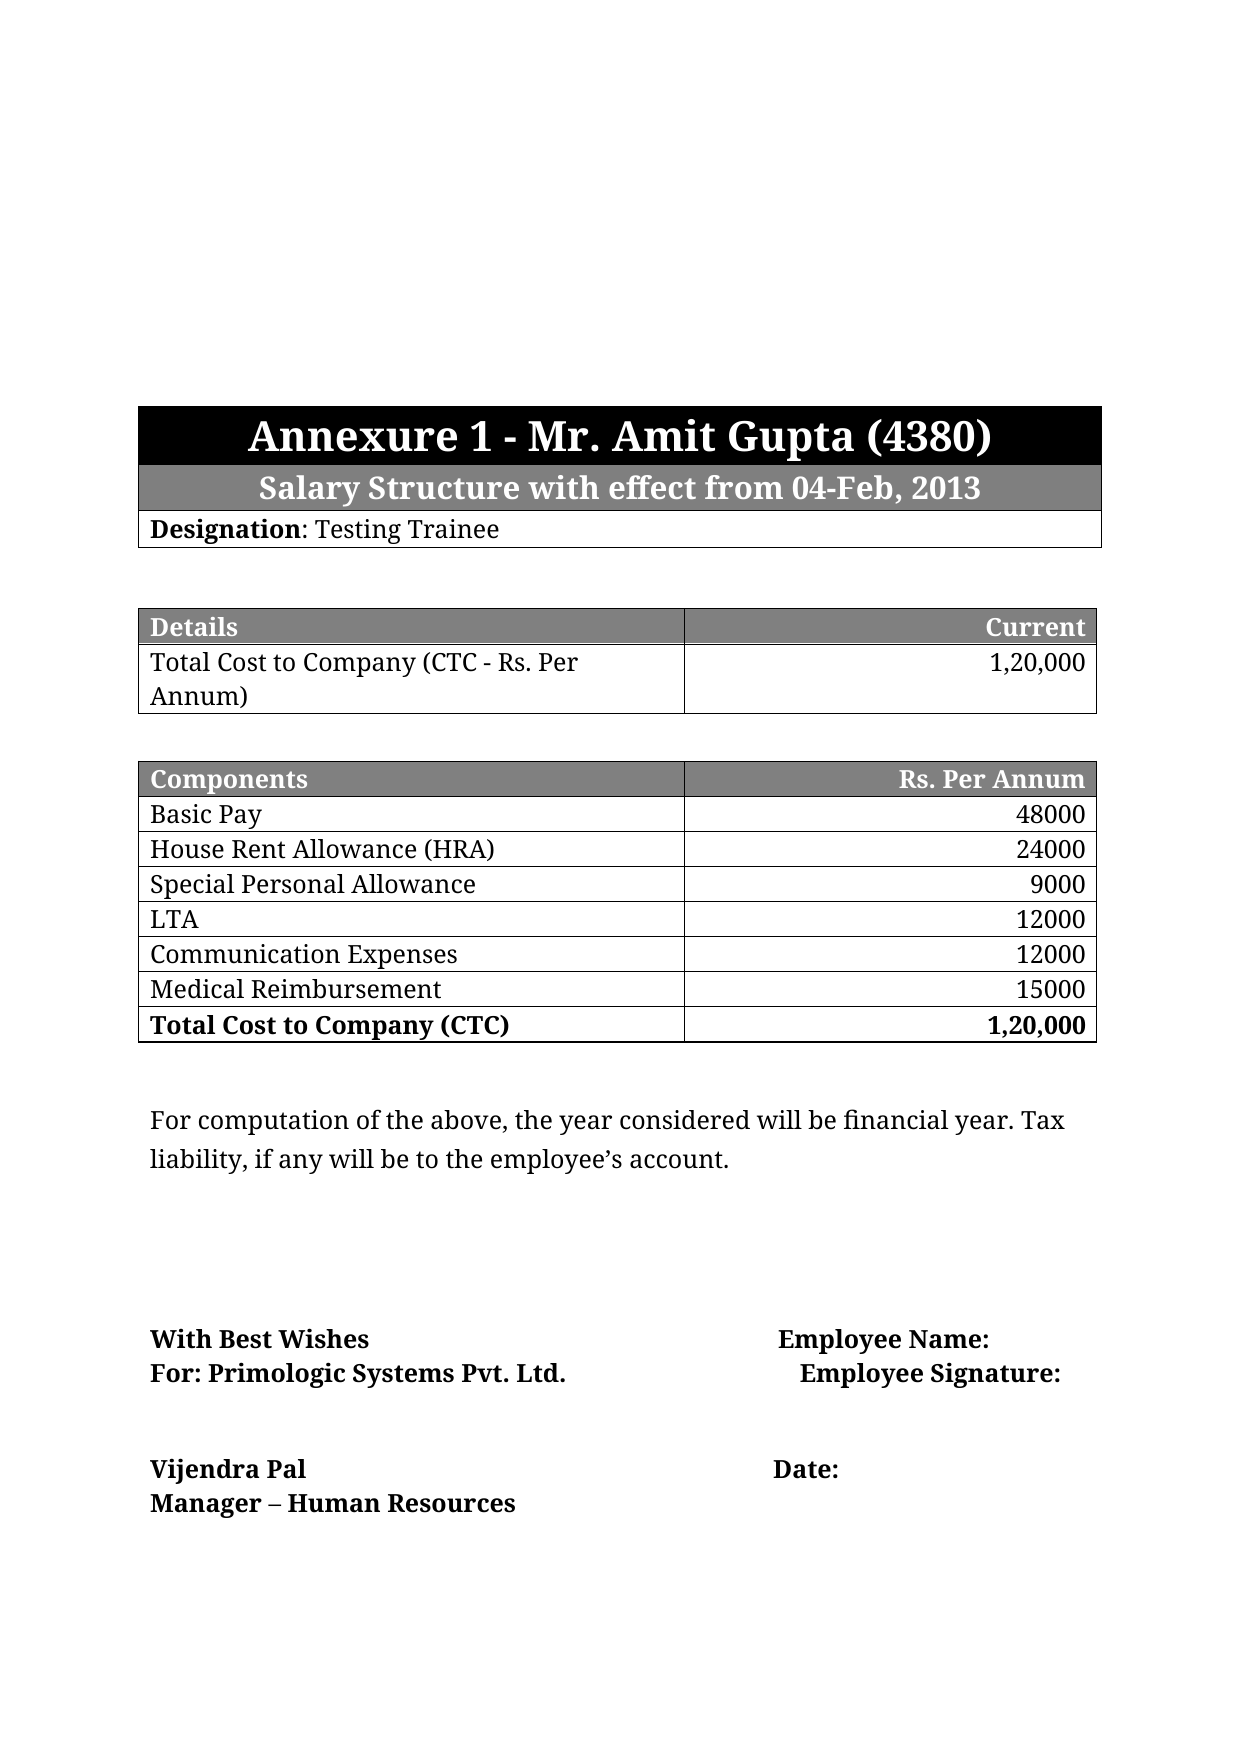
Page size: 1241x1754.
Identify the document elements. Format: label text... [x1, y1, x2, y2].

table_cell Special Personal Allowance [139, 867, 684, 901]
table_cell 24000 [685, 832, 1096, 866]
text For computation of the above, the year considered will be financial year. Tax liability, if any will be to the employee’s account. [150, 1102, 1090, 1176]
table_header Rs. Per Annum [685, 762, 1096, 796]
table_cell Total Cost to Company (CTC - Rs. Per Annum) [139, 645, 684, 713]
table_cell 1,20,000 [685, 645, 1096, 713]
table_cell 48000 [685, 797, 1096, 831]
table_header Details [139, 609, 684, 643]
table_header Annexure 1 - Mr. Amit Gupta (4380) [139, 407, 1101, 464]
table_cell Designation: Testing Trainee [139, 511, 1101, 547]
table_cell Medical Reimbursement [139, 972, 684, 1006]
text Vijendra Pal Date: [150, 1452, 1090, 1486]
table_cell LTA [139, 902, 684, 936]
table_cell Basic Pay [139, 797, 684, 831]
table_cell Salary Structure with effect from 04-Feb, 2013 [139, 465, 1101, 510]
table_header Components [139, 762, 684, 796]
text With Best Wishes Employee Name: [150, 1322, 1090, 1356]
table_cell Communication Expenses [139, 937, 684, 971]
table_cell 15000 [685, 972, 1096, 1006]
table_cell 12000 [685, 937, 1096, 971]
table_cell House Rent Allowance (HRA) [139, 832, 684, 866]
table_cell 1,20,000 [685, 1007, 1096, 1041]
text Manager – Human Resources [150, 1486, 1090, 1520]
table_cell 12000 [685, 902, 1096, 936]
table_cell Total Cost to Company (CTC) [139, 1007, 684, 1041]
text For: Primologic Systems Pvt. Ltd. Employee Signature: [150, 1356, 1090, 1390]
table_header Current [685, 609, 1096, 643]
table_cell 9000 [685, 867, 1096, 901]
